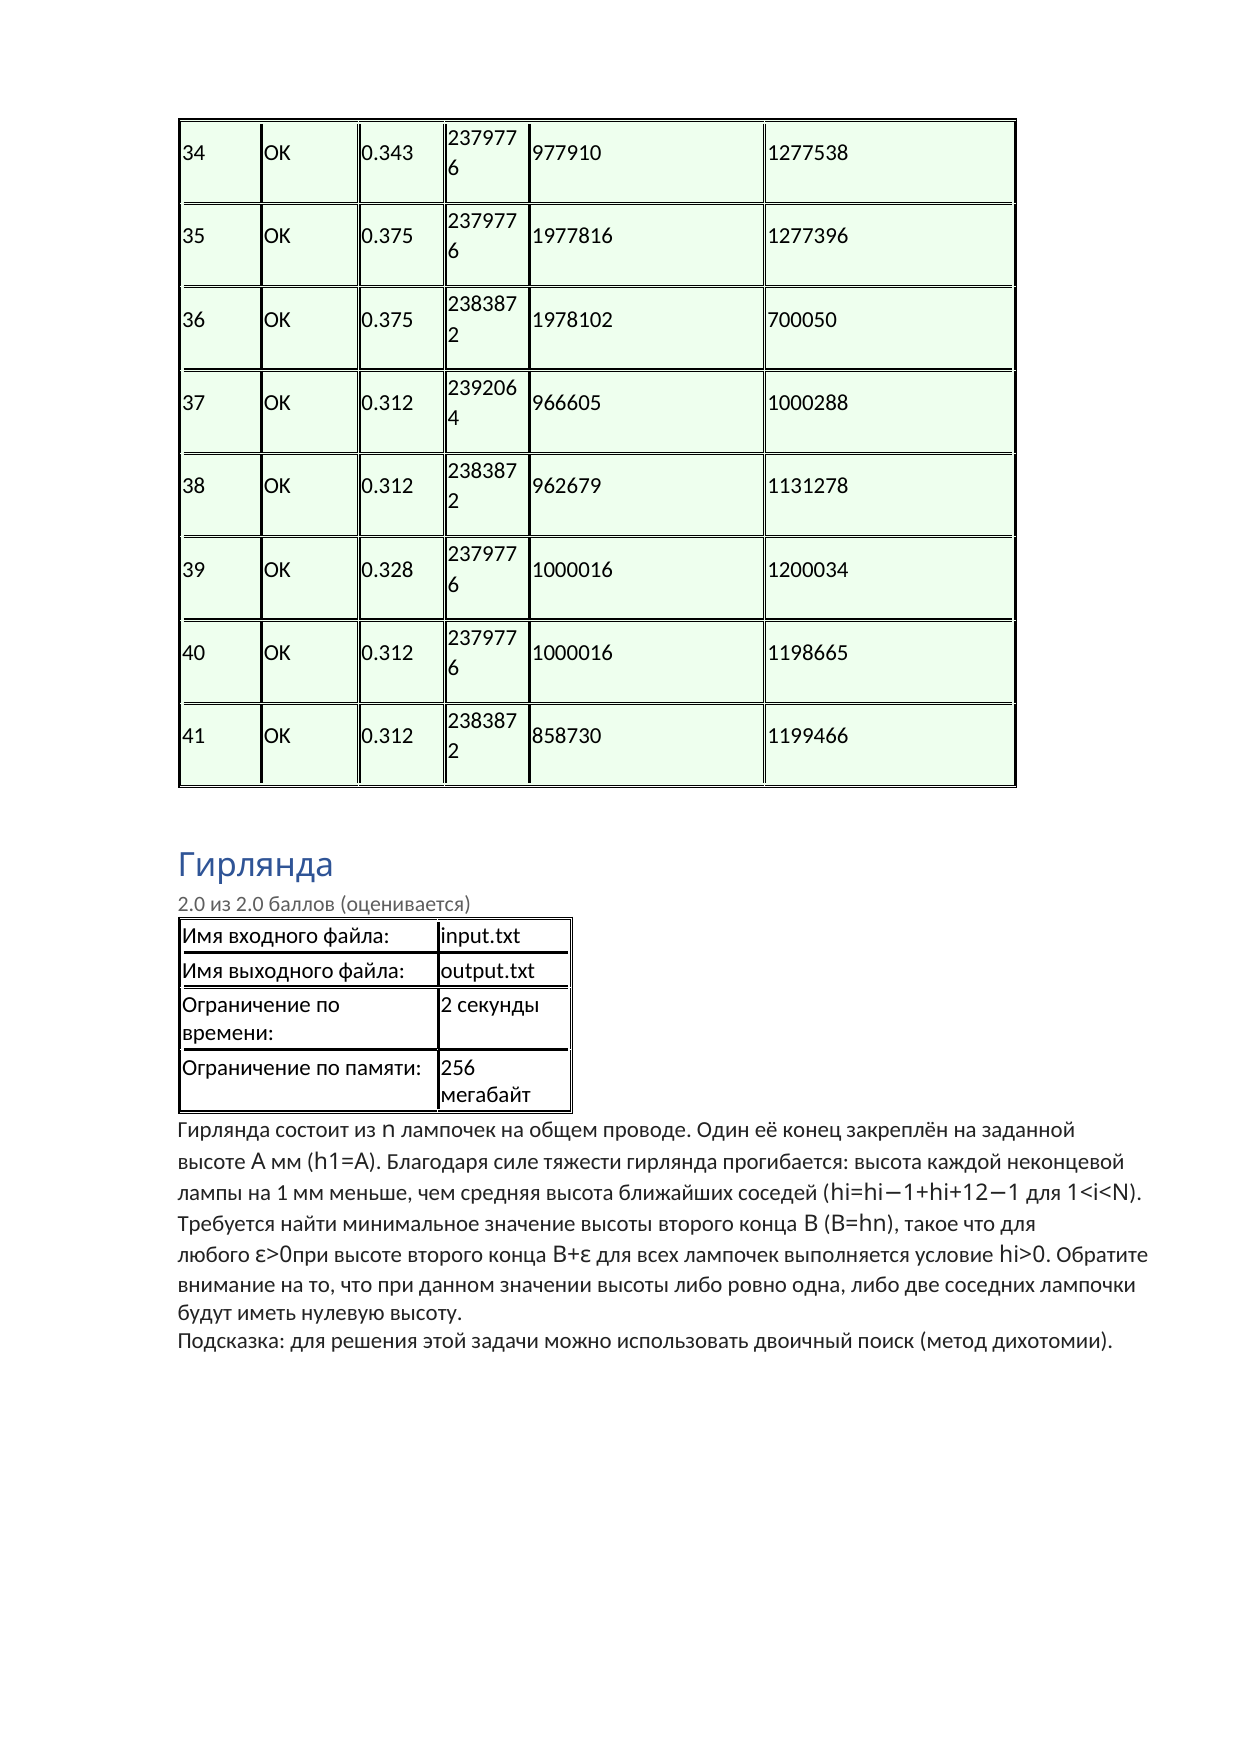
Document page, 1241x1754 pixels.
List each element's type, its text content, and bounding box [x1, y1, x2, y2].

text 2.0 из 2.0 баллов (оценивается) [177, 890, 1152, 917]
table_cell OK [261, 120, 359, 201]
table_cell 1198665 [766, 618, 1015, 701]
table_cell 962679 [531, 455, 763, 535]
table_cell OK [263, 205, 357, 285]
table_cell 966605 [531, 372, 763, 451]
table_cell 2383872 [447, 455, 528, 535]
table_cell 1000016 [531, 622, 763, 701]
table_cell 1200034 [765, 535, 1016, 618]
table_cell 1277538 [765, 122, 1014, 201]
text Подсказка: для решения этой задачи можно использовать двоичный поиск (метод дихотомии). [177, 1326, 1152, 1354]
table_cell 0.312 [361, 455, 443, 535]
table_cell 2392064 [447, 372, 528, 451]
text Требуется найти минимальное значение высоты второго конца B (B=hn), такое что для любого ε>0при высоте второго конца B+ε для всех лампочек выполняется условие hi>0. Обратите внимание на то, что при данном значении высоты либо ровно одна, либо две соседних лампочки будут иметь нулевую высоту. [177, 1207, 1152, 1326]
table_cell 1199466 [765, 701, 1015, 785]
table_cell 39 [180, 535, 261, 618]
table_cell 1277396 [766, 201, 1015, 285]
table_cell 37 [181, 368, 260, 451]
table_cell 0.328 [361, 538, 443, 618]
table_cell OK [263, 372, 357, 451]
table_header input.txt [438, 920, 570, 951]
table_cell 36 [180, 285, 261, 368]
table_header Имя входного файла: [180, 918, 438, 951]
table_cell 2379776 [445, 122, 529, 201]
table_cell 700050 [765, 285, 1016, 368]
table_cell 2379776 [447, 538, 528, 618]
table_cell 1000288 [766, 368, 1015, 451]
table_cell 256 мегабайт [438, 1048, 571, 1110]
table_cell 2379776 [447, 622, 528, 701]
table_cell 1978102 [531, 288, 763, 368]
table_cell 2 секунды [440, 985, 570, 1048]
table_cell 0.375 [361, 205, 443, 285]
text Гирлянда состоит из n лампочек на общем проводе. Один её конец закреплён на заданной высоте A мм (h1=A). Благодаря силе тяжести гирлянда прогибается: высота каждой неконцевой лампы на 1 мм меньше, чем средняя высота ближайших соседей (hi=hi−1+hi+12−1 для 1<i<N). [177, 1113, 1152, 1207]
table_cell 40 [181, 618, 260, 701]
table_cell 38 [181, 451, 260, 535]
table_cell 1131278 [766, 451, 1015, 535]
table_cell 2383872 [445, 705, 529, 785]
subtitle Гирлянда [177, 841, 1152, 886]
table_cell 35 [181, 201, 260, 285]
table_cell OK [261, 701, 359, 785]
table_cell 0.312 [361, 372, 443, 451]
table_cell OK [263, 288, 357, 368]
table_cell OK [263, 622, 357, 701]
table_cell OK [263, 455, 357, 535]
table_cell Ограничение по времени: [181, 985, 437, 1048]
table_cell output.txt [440, 951, 570, 985]
table_cell 0.375 [361, 288, 443, 368]
table_cell 2383872 [447, 288, 528, 368]
table_cell 0.343 [359, 120, 445, 201]
table_cell 0.312 [361, 622, 443, 701]
table_cell 977910 [529, 122, 765, 201]
table_cell 0.312 [359, 701, 445, 785]
table_cell OK [263, 538, 357, 618]
table_cell 1000016 [531, 538, 763, 618]
table_cell 34 [181, 122, 261, 201]
table_cell 1977816 [531, 205, 763, 285]
table_cell 41 [181, 701, 261, 785]
table_cell 858730 [529, 705, 765, 785]
table_cell 2379776 [447, 205, 528, 285]
table_cell Имя выходного файла: [181, 951, 437, 985]
table_cell Ограничение по памяти: [180, 1048, 438, 1110]
